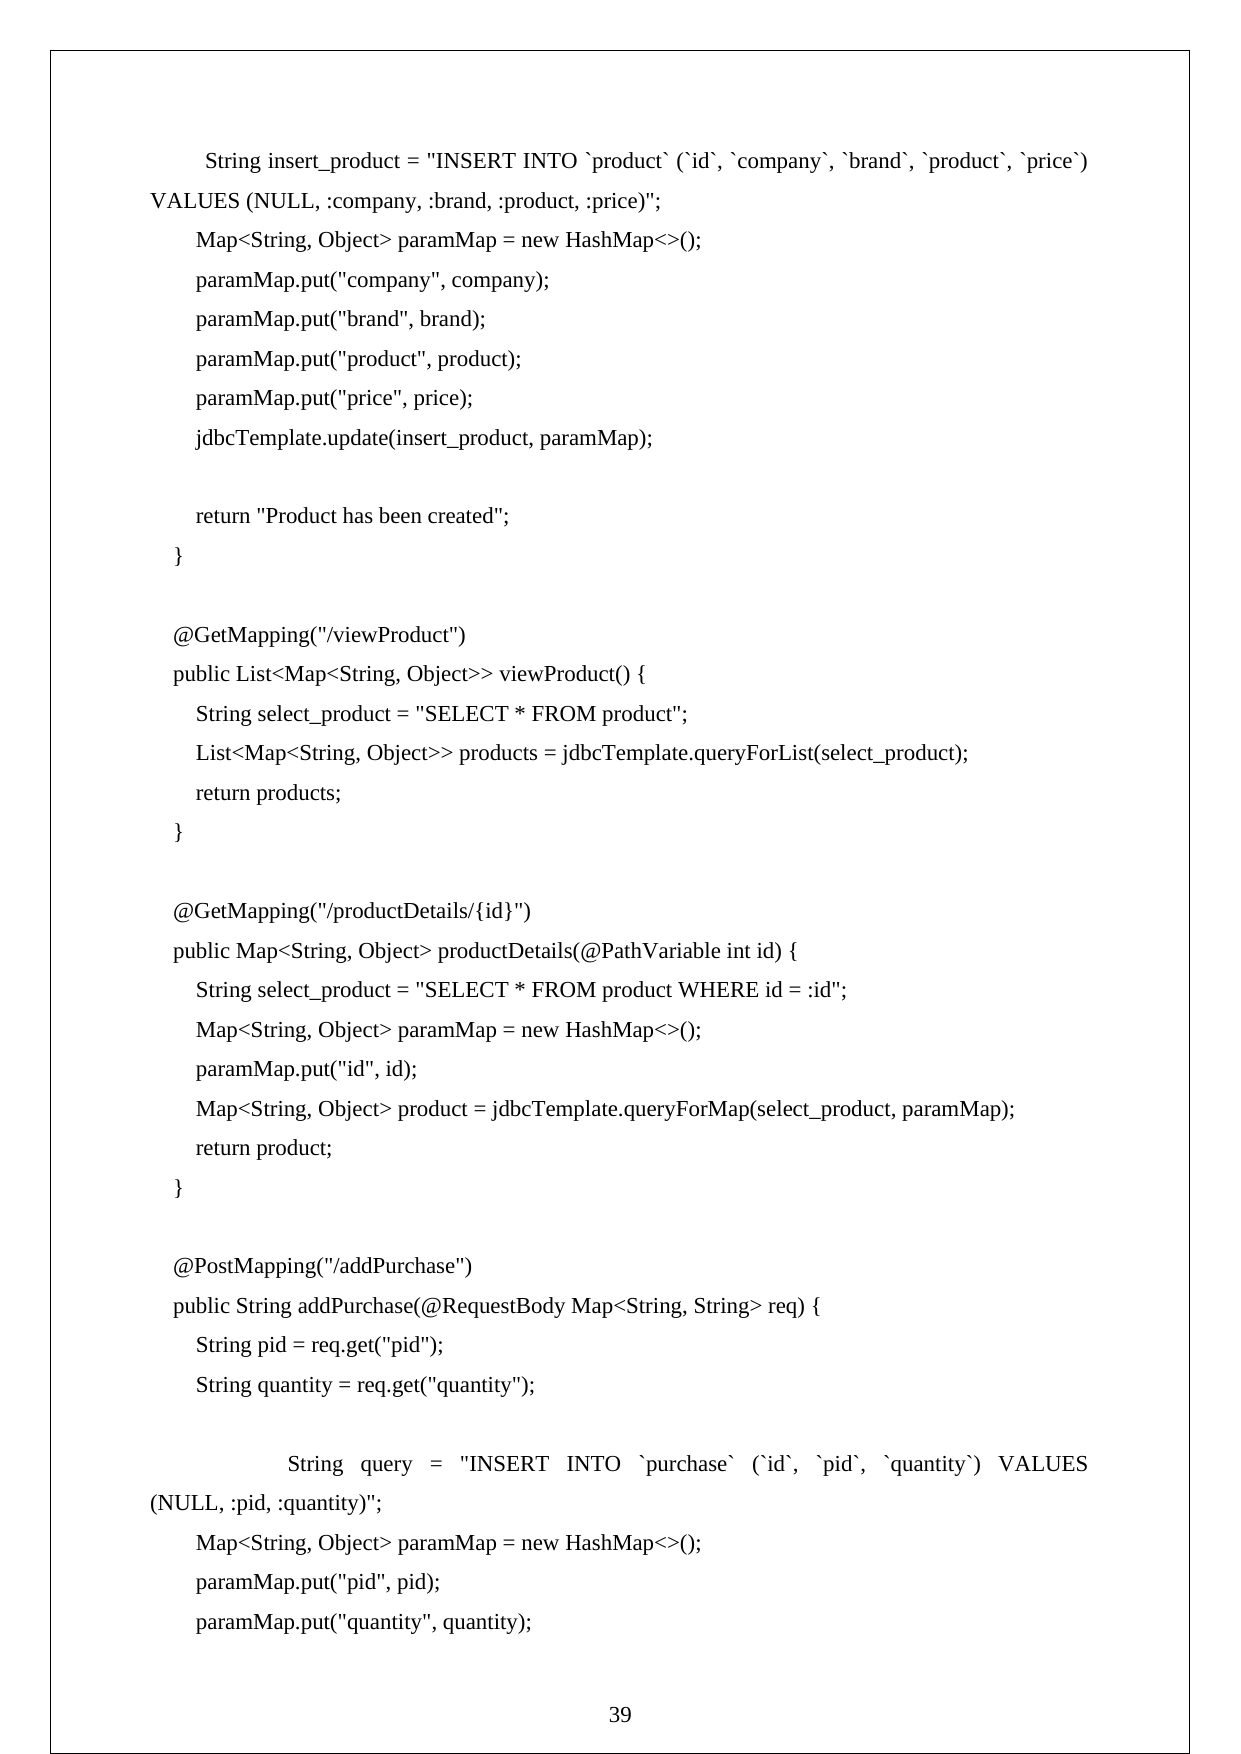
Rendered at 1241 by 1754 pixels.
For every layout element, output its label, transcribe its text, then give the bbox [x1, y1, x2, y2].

text paramMap.put("pid", pid); [150, 1568, 1090, 1595]
text paramMap.put("price", price); [150, 384, 1090, 410]
text paramMap.put("brand", brand); [150, 305, 1090, 331]
text paramMap.put("id", id); [150, 1055, 1090, 1082]
text public List<Map<String, Object>> viewProduct() { [150, 660, 1090, 687]
text String pid = req.get("pid"); [150, 1332, 1090, 1358]
text } [150, 1174, 1090, 1200]
text String quantity = req.get("quantity"); [150, 1371, 1090, 1397]
text List<Map<String, Object>> products = jdbcTemplate.queryForList(select_product); [150, 739, 1090, 766]
text Map<String, Object> paramMap = new HashMap<>(); [150, 1529, 1090, 1555]
text return product; [150, 1134, 1090, 1161]
text return "Product has been created"; [150, 502, 1090, 529]
text jdbcTemplate.update(insert_product, paramMap); [150, 423, 1090, 450]
text paramMap.put("quantity", quantity); [150, 1608, 1090, 1634]
text String select_product = "SELECT * FROM product"; [150, 700, 1090, 726]
text public String addPurchase(@RequestBody Map<String, String> req) { [150, 1292, 1090, 1318]
text String query = "INSERT INTO `purchase` (`id`, `pid`, `quantity`) VALUES (NULL, :pid, :quantity)"; [150, 1450, 1090, 1516]
text @GetMapping("/viewProduct") [150, 621, 1090, 647]
text paramMap.put("product", product); [150, 344, 1090, 371]
text Map<String, Object> paramMap = new HashMap<>(); [150, 226, 1090, 252]
text String select_product = "SELECT * FROM product WHERE id = :id"; [150, 976, 1090, 1003]
text paramMap.put("company", company); [150, 266, 1090, 292]
text Map<String, Object> product = jdbcTemplate.queryForMap(select_product, paramMap); [150, 1095, 1090, 1121]
text @GetMapping("/productDetails/{id}") [150, 897, 1090, 924]
text @PostMapping("/addPurchase") [150, 1253, 1090, 1279]
text } [150, 542, 1090, 568]
text } [150, 818, 1090, 845]
text return products; [150, 779, 1090, 805]
text Map<String, Object> paramMap = new HashMap<>(); [150, 1016, 1090, 1042]
text public Map<String, Object> productDetails(@PathVariable int id) { [150, 937, 1090, 963]
